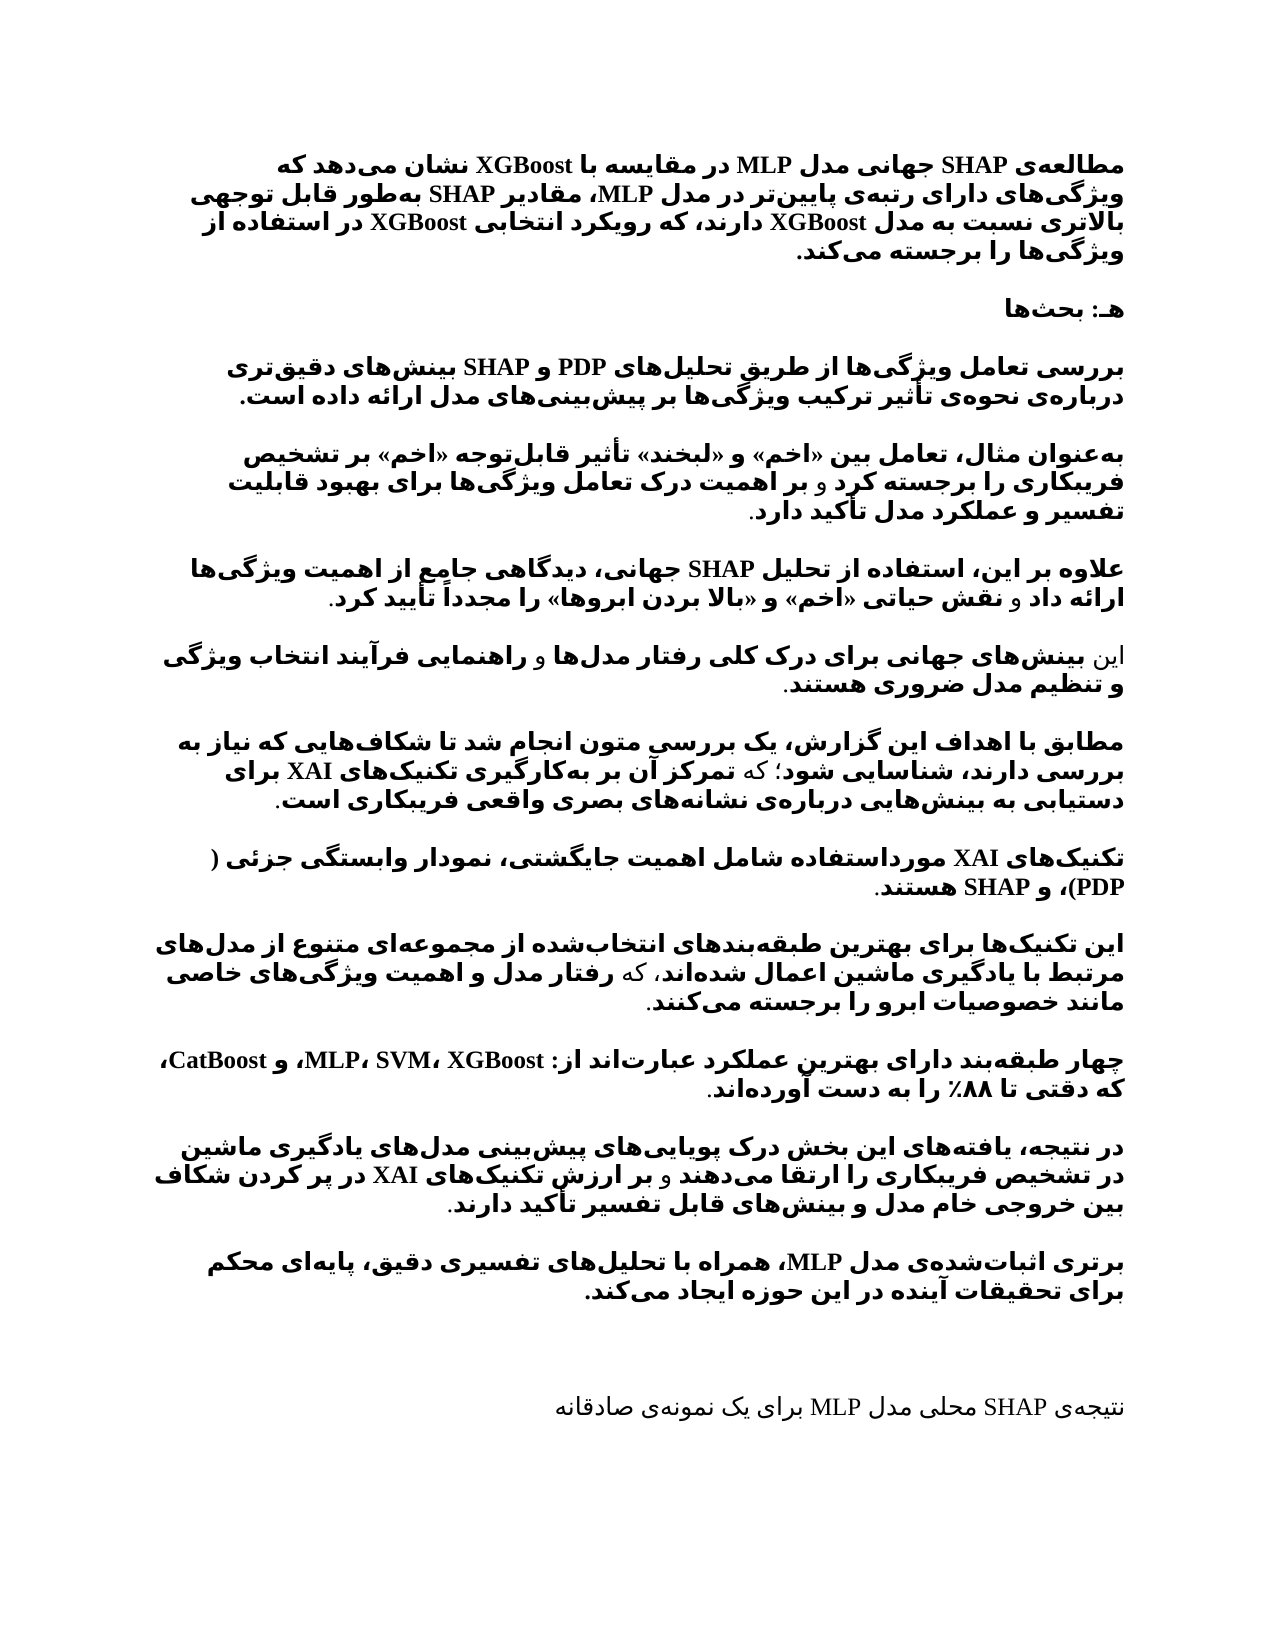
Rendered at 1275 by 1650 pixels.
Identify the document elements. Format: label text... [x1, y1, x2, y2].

text در نتیجه، یافته‌های این بخش درک پویایی‌های پیش‌بینی مدل‌های یادگیری ماشین در تشخیص فریبکاری را ارتقا می‌دهند و بر ارزش تکنیک‌های XAI در پر کردن شکاف بین خروجی خام مدل و بینش‌های قابل تفسیر تأکید دارند. [150, 1132, 1125, 1218]
text این تکنیک‌ها برای بهترین طبقه‌بندهای انتخاب‌شده از مجموعه‌ای متنوع از مدل‌های مرتبط با یادگیری ماشین اعمال شده‌اند، که رفتار مدل و اهمیت ویژگی‌های خاصی مانند خصوصیات ابرو را برجسته می‌کنند. [150, 929, 1125, 1016]
text نتیجه‌ی SHAP محلی مدل MLP برای یک نمونه‌ی صادقانه [150, 1392, 1125, 1420]
text علاوه بر این، استفاده از تحلیل SHAP جهانی، دیدگاهی جامع از اهمیت ویژگی‌ها ارائه داد و نقش حیاتی «اخم» و «بالا بردن ابروها» را مجدداً تأیید کرد. [150, 554, 1125, 612]
text به‌عنوان مثال، تعامل بین «اخم» و «لبخند» تأثیر قابل‌توجه «اخم» بر تشخیص فریبکاری را برجسته کرد و بر اهمیت درک تعامل ویژگی‌ها برای بهبود قابلیت تفسیر و عملکرد مدل تأکید دارد. [150, 439, 1125, 525]
text مطالعه‌ی SHAP جهانی مدل MLP در مقایسه با XGBoost نشان می‌دهد که ویژگی‌های دارای رتبه‌ی پایین‌تر در مدل MLP، مقادیر SHAP به‌طور قابل توجهی بالاتری نسبت به مدل XGBoost دارند، که رویکرد انتخابی XGBoost در استفاده از ویژگی‌ها را برجسته می‌کند. [150, 150, 1125, 265]
text برتری اثبات‌شده‌ی مدل MLP، همراه با تحلیل‌های تفسیری دقیق، پایه‌ای محکم برای تحقیقات آینده در این حوزه ایجاد می‌کند. [150, 1247, 1125, 1304]
text مطابق با اهداف این گزارش، یک بررسی متون انجام شد تا شکاف‌هایی که نیاز به بررسی دارند، شناسایی شود؛ که تمرکز آن بر به‌کارگیری تکنیک‌های XAI برای دستیابی به بینش‌هایی درباره‌ی نشانه‌های بصری واقعی فریبکاری است. [150, 727, 1125, 814]
text تکنیک‌های XAI مورداستفاده شامل اهمیت جایگشتی، نمودار وابستگی جزئی (PDP)، و SHAP هستند. [150, 843, 1125, 900]
text بررسی تعامل ویژگی‌ها از طریق تحلیل‌های PDP و SHAP بینش‌های دقیق‌تری درباره‌ی نحوه‌ی تأثیر ترکیب ویژگی‌ها بر پیش‌بینی‌های مدل ارائه داده است. [150, 352, 1125, 409]
text هـ: بحث‌ها [150, 294, 1125, 323]
text این بینش‌های جهانی برای درک کلی رفتار مدل‌ها و راهنمایی فرآیند انتخاب ویژگی و تنظیم مدل ضروری هستند. [150, 641, 1125, 698]
text چهار طبقه‌بند دارای بهترین عملکرد عبارت‌اند از: MLP، SVM، XGBoost، و CatBoost، که دقتی تا ۸۸٪ را به دست آورده‌اند. [150, 1045, 1125, 1102]
